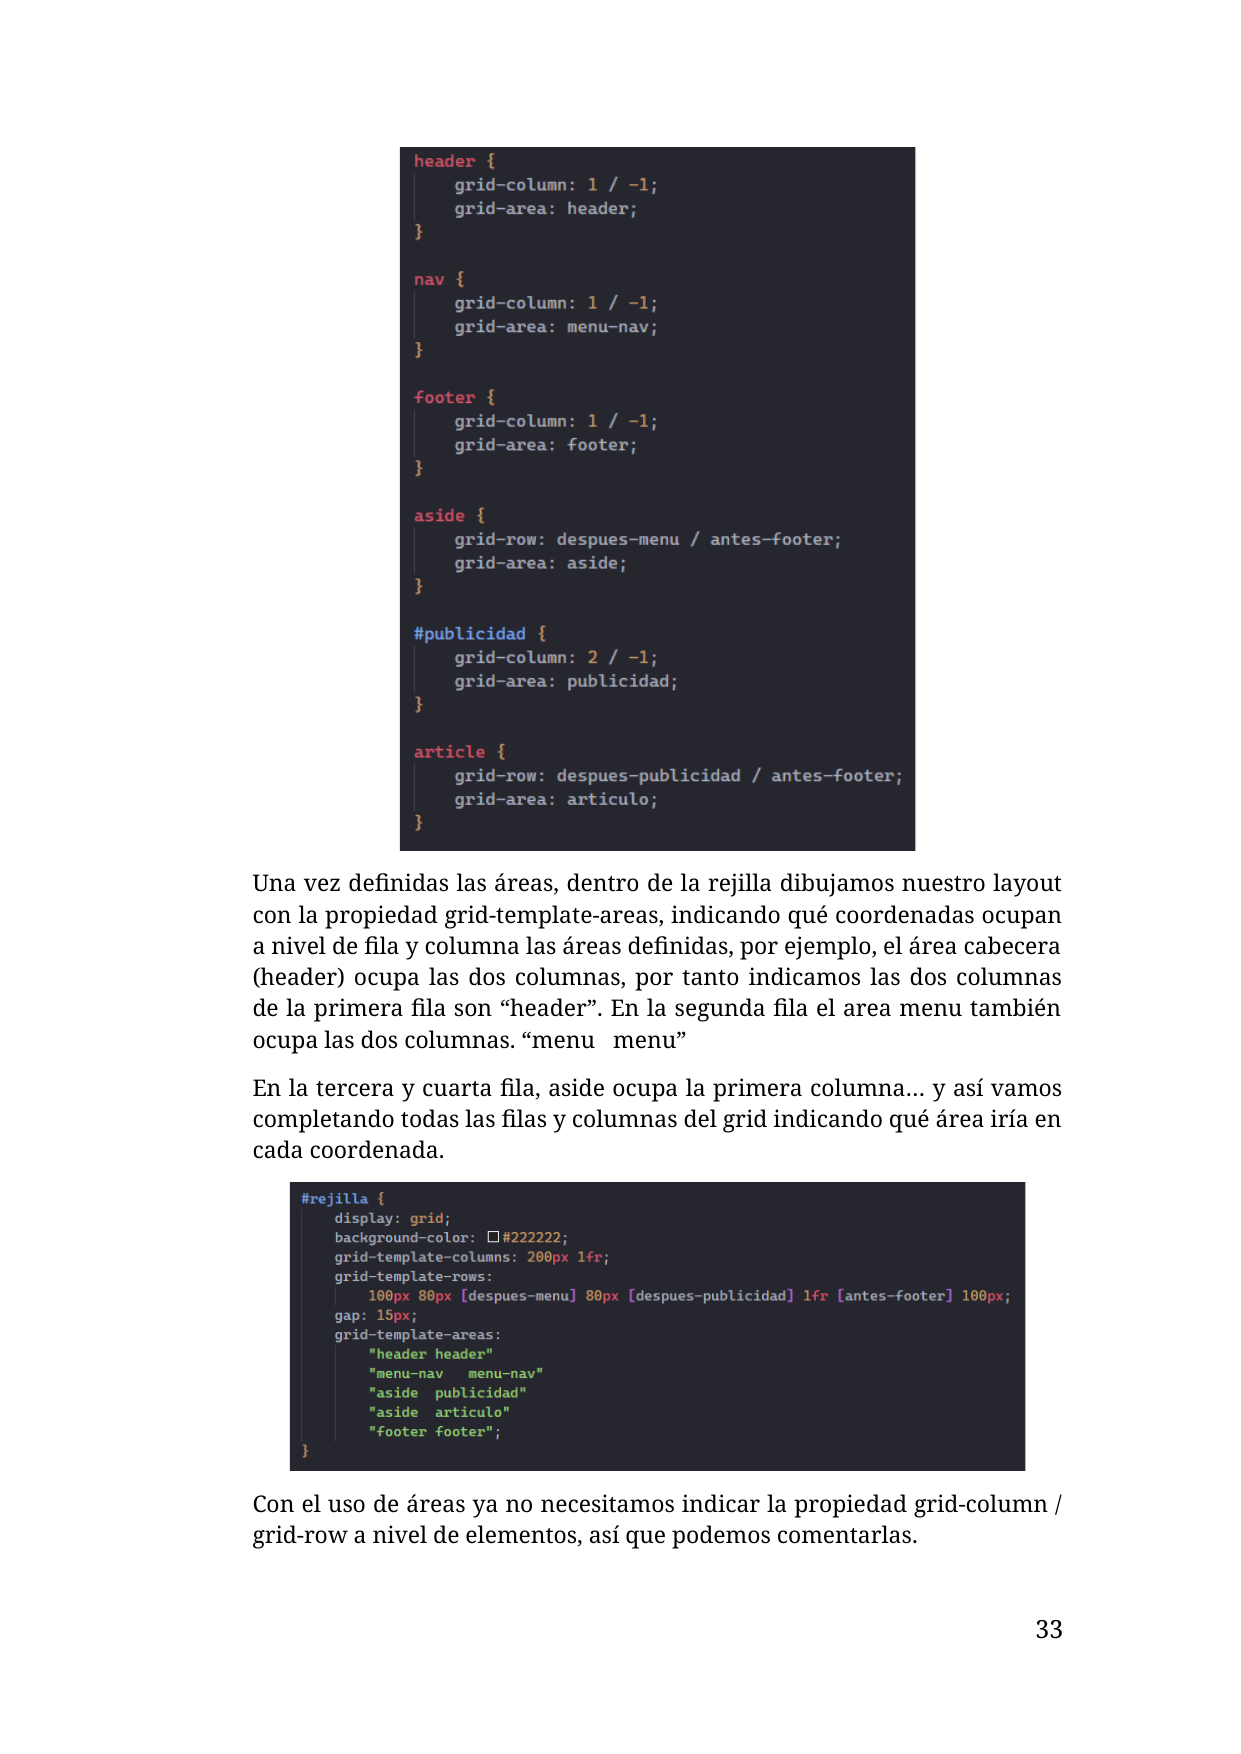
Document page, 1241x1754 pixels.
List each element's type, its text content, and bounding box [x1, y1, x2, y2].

text Con el uso de áreas ya no necesitamos indicar la propiedad grid-column / grid-row a nivel de elementos, así que podemos comentarlas. [252, 1488, 1063, 1550]
picture [399, 147, 916, 851]
picture [289, 1182, 1026, 1471]
text En la tercera y cuarta fila, aside ocupa la primera columna… y así vamos completando todas las filas y columnas del grid indicando qué área iría en cada coordenada. [252, 1072, 1063, 1165]
text Una vez definidas las áreas, dentro de la rejilla dibujamos nuestro layout con la propiedad grid-template-areas, indicando qué coordenadas ocupan a nivel de fila y columna las áreas definidas, por ejemplo, el área cabecera (header) ocupa las dos columnas, por tanto indicamos las dos columnas de la primera fila son “header”. En la segunda fila el area menu también ocupa las dos columnas. “menu menu” [252, 867, 1063, 1055]
